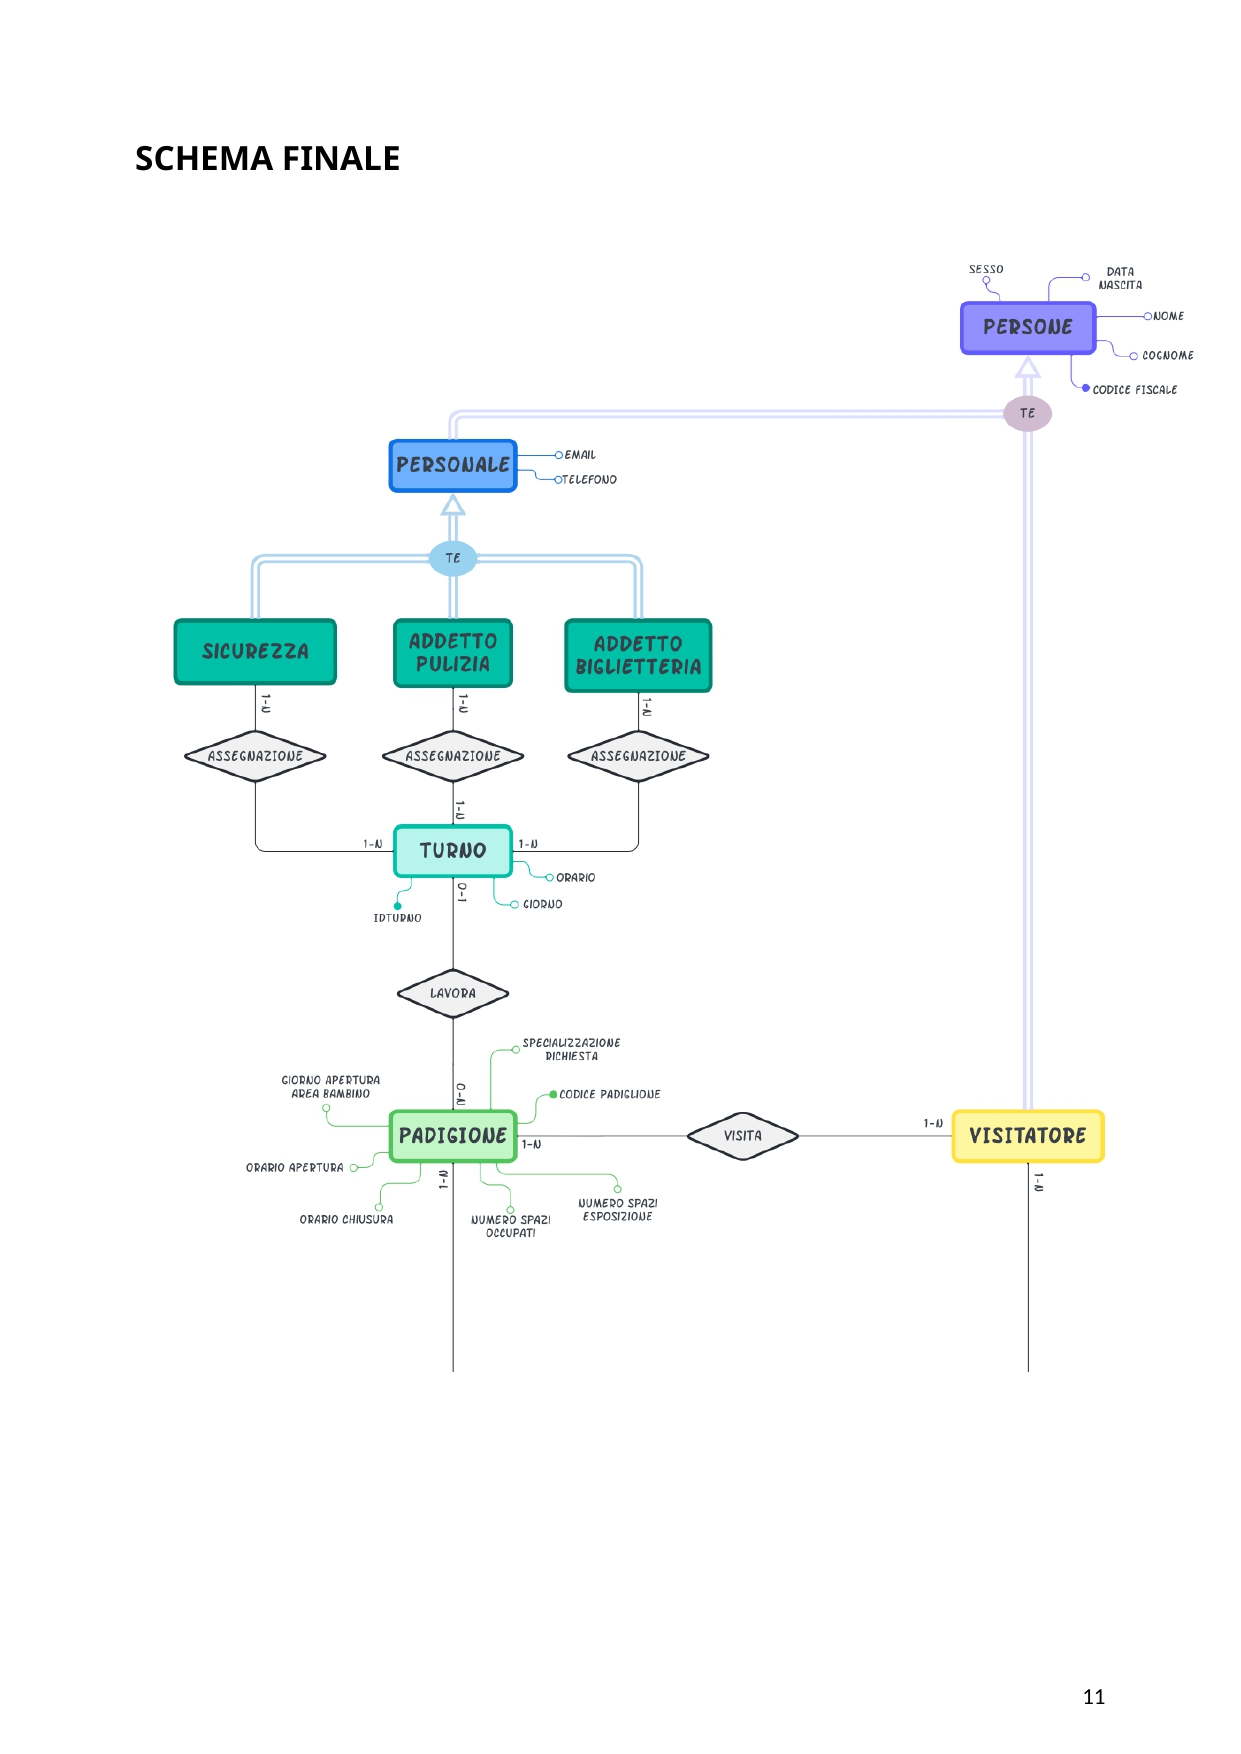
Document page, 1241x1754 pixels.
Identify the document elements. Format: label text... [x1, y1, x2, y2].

picture [45, 182, 1220, 1372]
text SCHEMA FINALE [135, 135, 1105, 180]
